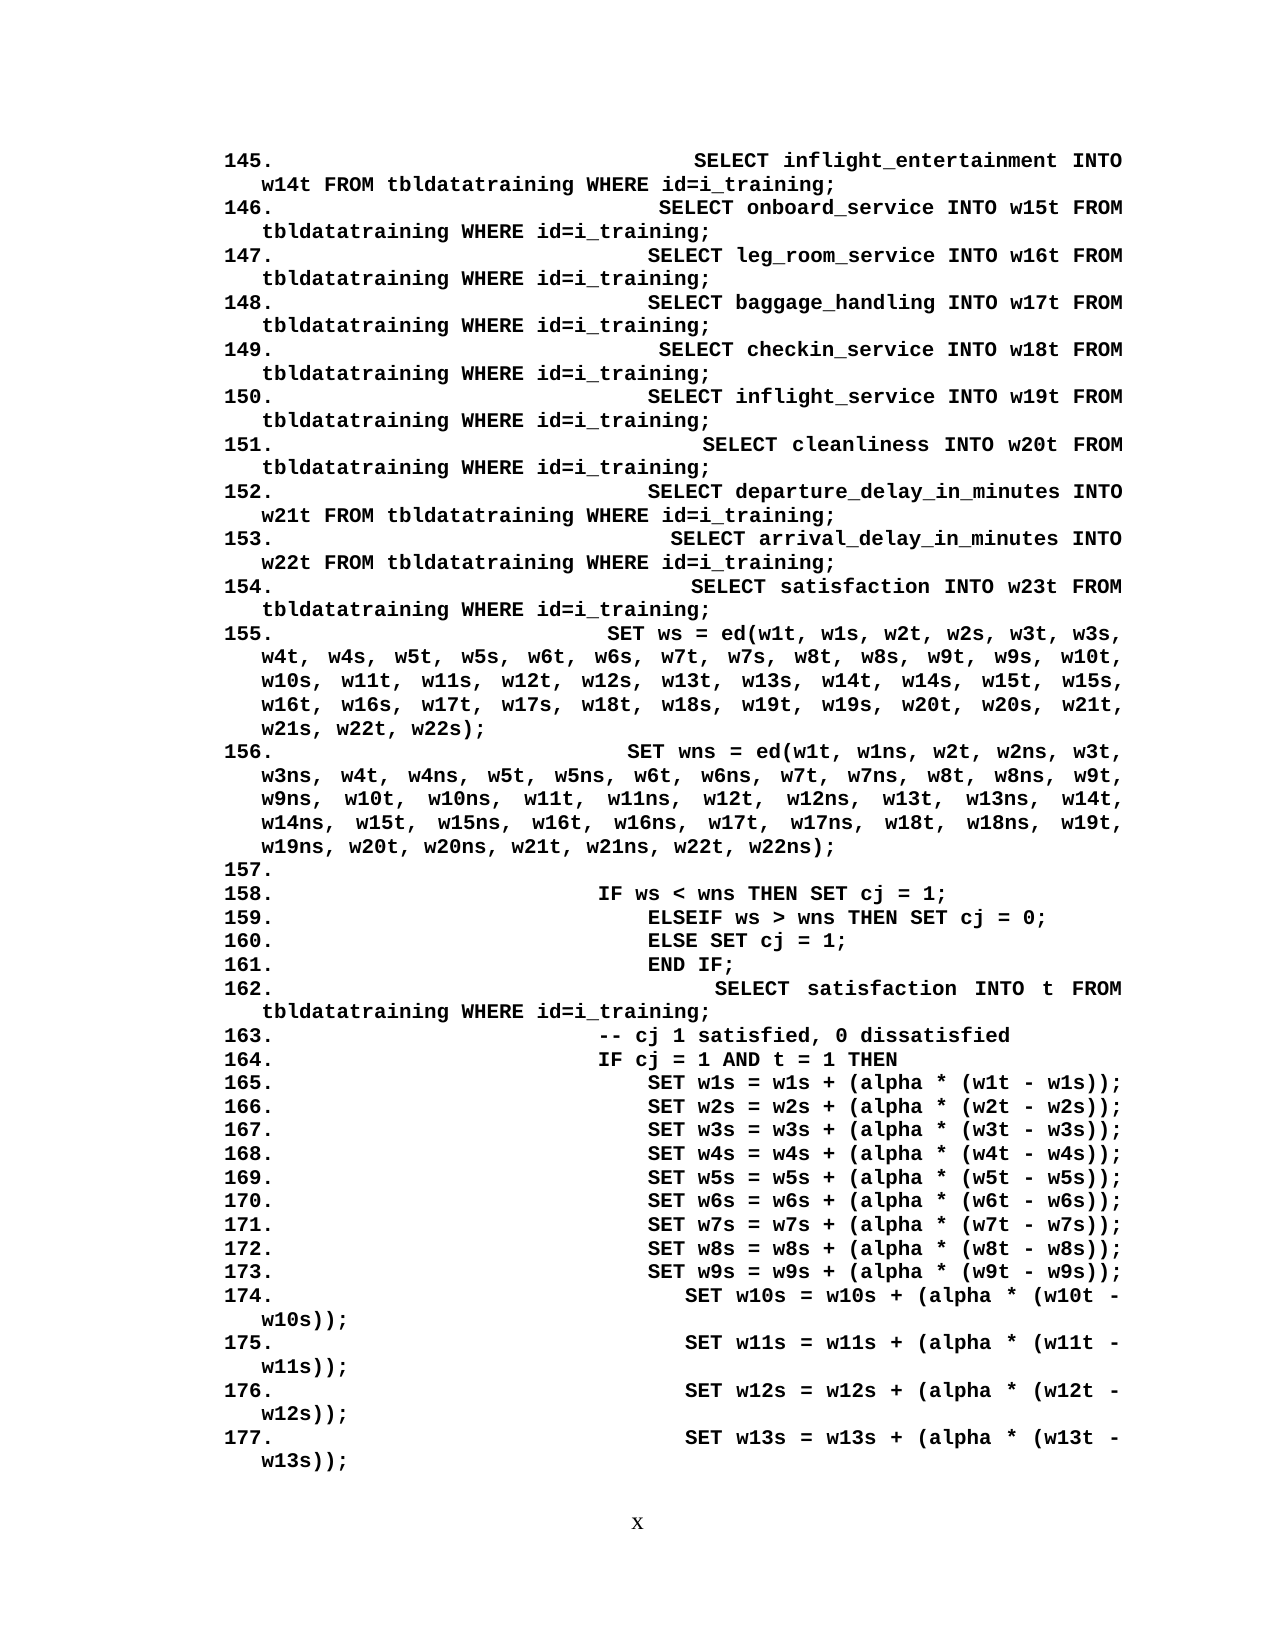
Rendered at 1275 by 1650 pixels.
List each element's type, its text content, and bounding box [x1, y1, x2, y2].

list IF ws < wns THEN SET cj = 1; [224, 883, 1125, 907]
list SET w10s = w10s + (alpha * (w10t - w10s)); [224, 1285, 1125, 1332]
list SELECT inflight_service INTO w19t FROM tbldatatraining WHERE id=i_training; [224, 386, 1125, 434]
list SET w8s = w8s + (alpha * (w8t - w8s)); [224, 1238, 1125, 1261]
list SET w4s = w4s + (alpha * (w4t - w4s)); [224, 1143, 1125, 1167]
list -- cj 1 satisfied, 0 dissatisfied [224, 1025, 1125, 1048]
list SELECT satisfaction INTO t FROM tbldatatraining WHERE id=i_training; [224, 978, 1125, 1025]
list SET w11s = w11s + (alpha * (w11t - w11s)); [224, 1332, 1125, 1379]
list SET ws = ed(w1t, w1s, w2t, w2s, w3t, w3s, w4t, w4s, w5t, w5s, w6t, w6s, w7t, w7s, w8t, w8s, w9t, w9s, w10t, w10s, w11t, w11s, w12t, w12s, w13t, w13s, w14t, w14s, w15t, w15s, w16t, w16s, w17t, w17s, w18t, w18s, w19t, w19s, w20t, w20s, w21t, w21s, w22t, w22s); [224, 623, 1125, 741]
list SELECT arrival_delay_in_minutes INTO w22t FROM tbldatatraining WHERE id=i_training; [224, 528, 1125, 576]
list SET w12s = w12s + (alpha * (w12t - w12s)); [224, 1379, 1125, 1427]
list SET wns = ed(w1t, w1ns, w2t, w2ns, w3t, w3ns, w4t, w4ns, w5t, w5ns, w6t, w6ns, w7t, w7ns, w8t, w8ns, w9t, w9ns, w10t, w10ns, w11t, w11ns, w12t, w12ns, w13t, w13ns, w14t, w14ns, w15t, w15ns, w16t, w16ns, w17t, w17ns, w18t, w18ns, w19t, w19ns, w20t, w20ns, w21t, w21ns, w22t, w22ns); [224, 741, 1125, 859]
list IF cj = 1 AND t = 1 THEN [224, 1048, 1125, 1072]
list SET w1s = w1s + (alpha * (w1t - w1s)); [224, 1072, 1125, 1096]
list ELSE SET cj = 1; [224, 930, 1125, 954]
list ELSEIF ws > wns THEN SET cj = 0; [224, 907, 1125, 930]
list SET w13s = w13s + (alpha * (w13t - w13s)); [224, 1427, 1125, 1474]
list END IF; [224, 954, 1125, 978]
list SELECT baggage_handling INTO w17t FROM tbldatatraining WHERE id=i_training; [224, 292, 1125, 339]
list SELECT cleanliness INTO w20t FROM tbldatatraining WHERE id=i_training; [224, 434, 1125, 481]
list SELECT departure_delay_in_minutes INTO w21t FROM tbldatatraining WHERE id=i_training; [224, 481, 1125, 528]
list SET w3s = w3s + (alpha * (w3t - w3s)); [224, 1119, 1125, 1143]
list SET w6s = w6s + (alpha * (w6t - w6s)); [224, 1190, 1125, 1214]
list SELECT inflight_entertainment INTO w14t FROM tbldatatraining WHERE id=i_training; [224, 150, 1125, 197]
list SELECT leg_room_service INTO w16t FROM tbldatatraining WHERE id=i_training; [224, 244, 1125, 292]
list SET w5s = w5s + (alpha * (w5t - w5s)); [224, 1167, 1125, 1190]
list SET w2s = w2s + (alpha * (w2t - w2s)); [224, 1096, 1125, 1119]
list SELECT satisfaction INTO w23t FROM tbldatatraining WHERE id=i_training; [224, 576, 1125, 623]
list SELECT checkin_service INTO w18t FROM tbldatatraining WHERE id=i_training; [224, 339, 1125, 386]
list SELECT onboard_service INTO w15t FROM tbldatatraining WHERE id=i_training; [224, 197, 1125, 244]
list SET w9s = w9s + (alpha * (w9t - w9s)); [224, 1261, 1125, 1285]
list SET w7s = w7s + (alpha * (w7t - w7s)); [224, 1214, 1125, 1238]
